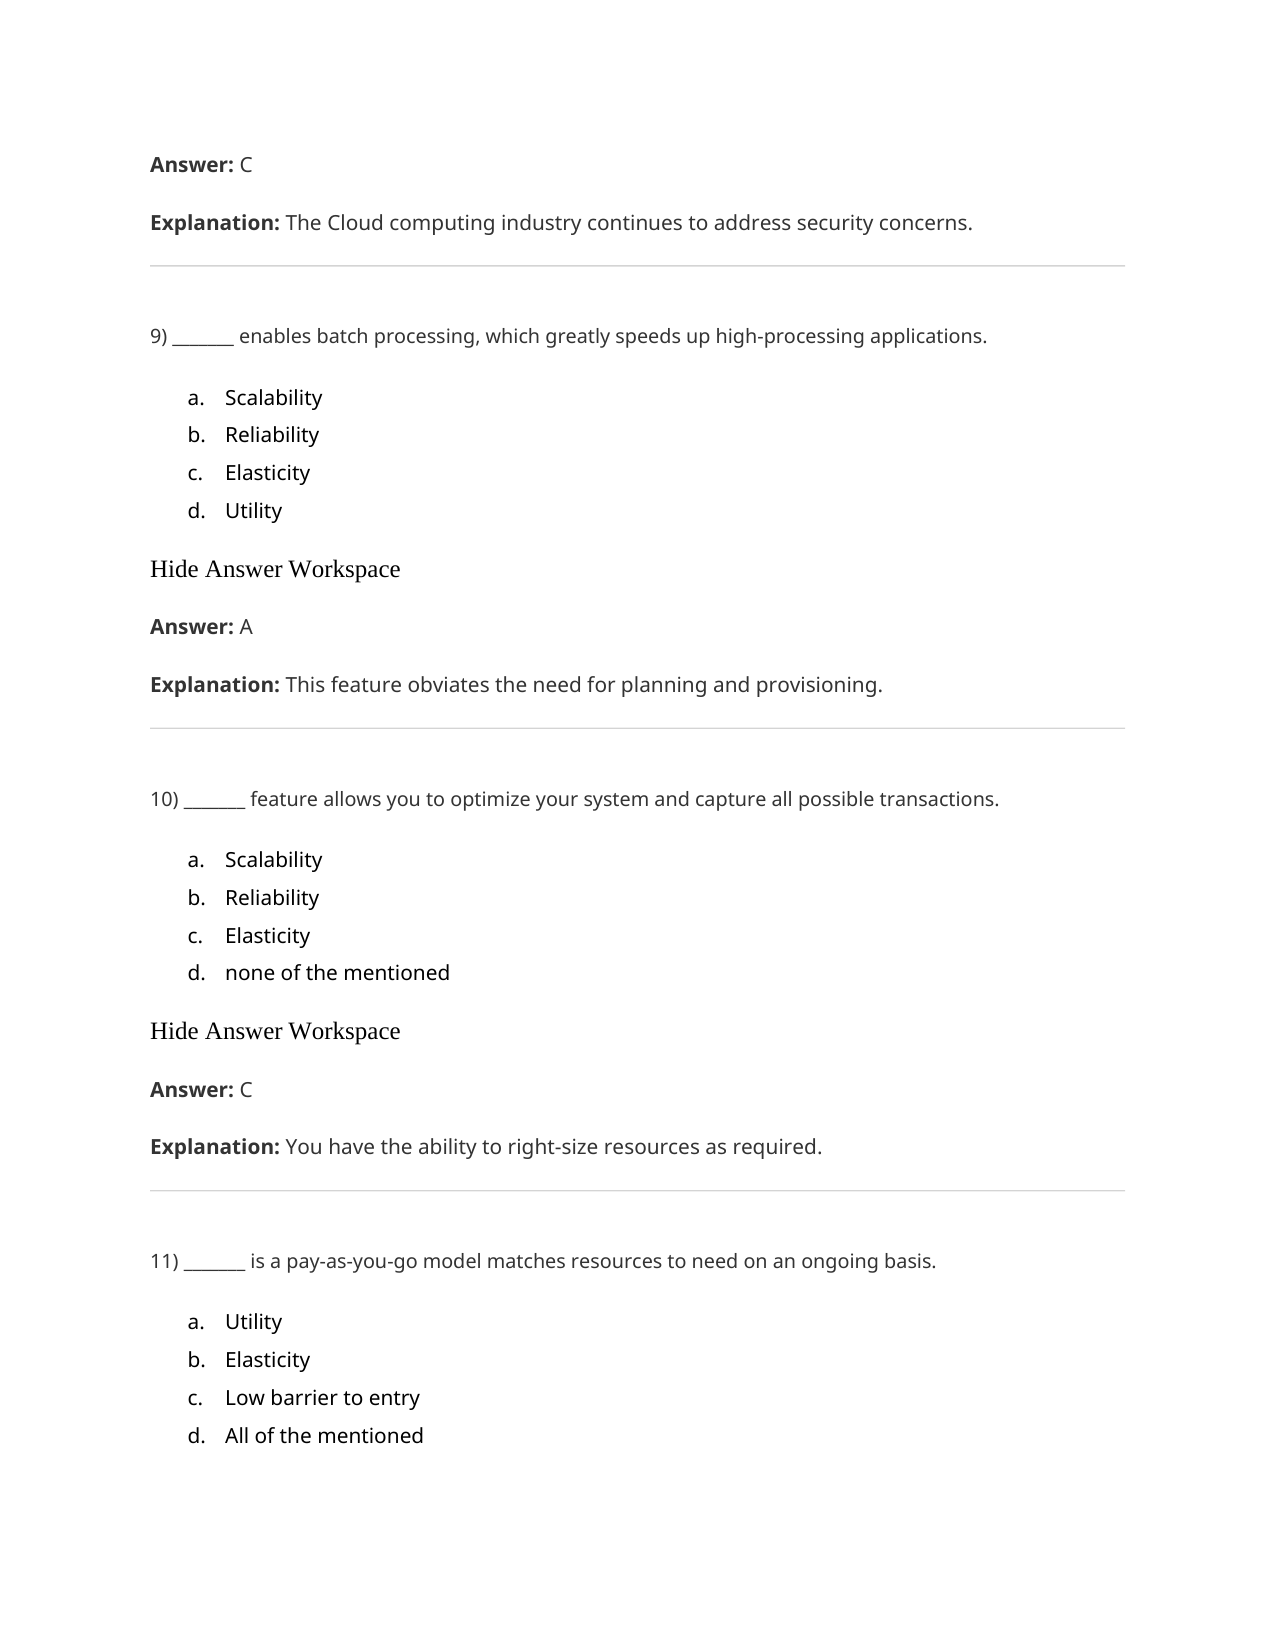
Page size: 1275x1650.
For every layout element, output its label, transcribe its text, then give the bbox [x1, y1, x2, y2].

list Elasticity [187, 454, 1125, 487]
list Reliability [187, 879, 1125, 911]
text Answer: C [150, 150, 1125, 178]
text Explanation: You have the ability to right-size resources as required. [150, 1132, 1125, 1161]
list Elasticity [187, 917, 1125, 949]
text 11) _______ is a pay-as-you-go model matches resources to need on an ongoing basis. [150, 1247, 1125, 1274]
list Utility [187, 1303, 1125, 1336]
list Reliability [187, 416, 1125, 449]
text 10) _______ feature allows you to optimize your system and capture all possible transactions. [150, 785, 1125, 812]
list none of the mentioned [187, 954, 1125, 987]
list Elasticity [187, 1341, 1125, 1374]
text Hide Answer Workspace [150, 1016, 1125, 1046]
text Answer: A [150, 612, 1125, 641]
list Utility [187, 492, 1125, 524]
text Answer: C [150, 1075, 1125, 1103]
list All of the mentioned [187, 1417, 1125, 1449]
text 9) _______ enables batch processing, which greatly speeds up high-processing applications. [150, 322, 1125, 349]
list Scalability [187, 378, 1125, 411]
text Hide Answer Workspace [150, 554, 1125, 583]
text Explanation: This feature obviates the need for planning and provisioning. [150, 670, 1125, 698]
list Scalability [187, 841, 1125, 873]
list Low barrier to entry [187, 1379, 1125, 1412]
text Explanation: The Cloud computing industry continues to address security concerns. [150, 208, 1125, 236]
